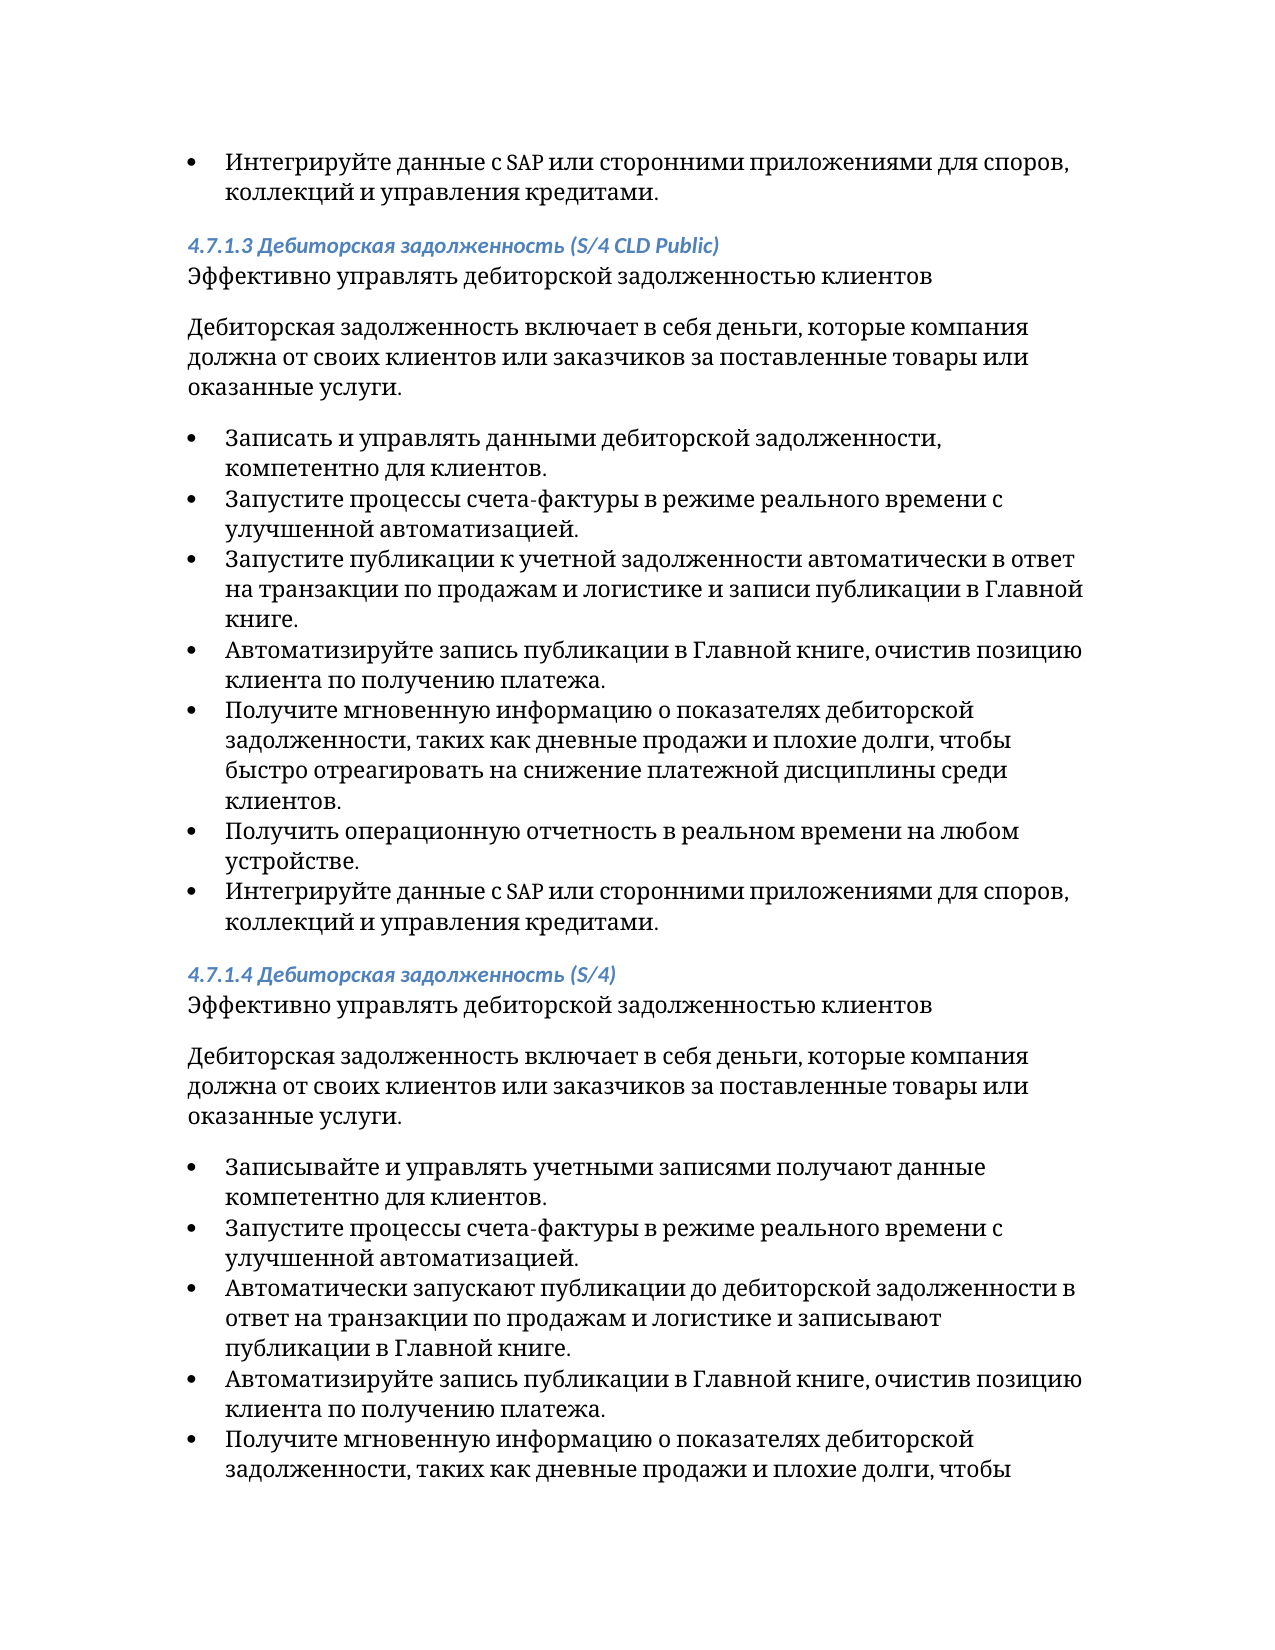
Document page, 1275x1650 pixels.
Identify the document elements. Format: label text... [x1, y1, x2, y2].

text Дебиторская задолженность включает в себя деньги, которые компания должна от своих клиентов или заказчиков за поставленные товары или оказанные услуги. [187, 1043, 1087, 1130]
text Эффективно управлять дебиторской задолженностью клиентов [187, 992, 1087, 1019]
list Запустите процессы счета-фактуры в режиме реального времени с улучшенной автоматизацией. [187, 1215, 1087, 1272]
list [187, 1427, 1087, 1483]
list Интегрируйте данные с SAP или сторонними приложениями для споров, коллекций и управления кредитами. [187, 879, 1087, 936]
text Эффективно управлять дебиторской задолженностью клиентов [187, 263, 1087, 290]
subtitle 4.7.1.4 Дебиторская задолженность (S/4) [187, 960, 1087, 988]
text Дебиторская задолженность включает в себя деньги, которые компания должна от своих клиентов или заказчиков за поставленные товары или оказанные услуги. [187, 314, 1087, 401]
list Автоматически запускают публикации до дебиторской задолженности в ответ на транзакции по продажам и логистике и записывают публикации в Главной книге. [187, 1276, 1087, 1363]
list Интегрируйте данные с SAP или сторонними приложениями для споров, коллекций и управления кредитами. [187, 150, 1087, 207]
list Получить операционную отчетность в реальном времени на любом устройстве. [187, 819, 1087, 875]
subtitle 4.7.1.3 Дебиторская задолженность (S/4 CLD Public) [187, 231, 1087, 259]
list Запустите процессы счета-фактуры в режиме реального времени с улучшенной автоматизацией. [187, 486, 1087, 543]
list Автоматизируйте запись публикации в Главной книге, очистив позицию клиента по получению платежа. [187, 1366, 1087, 1423]
list Записать и управлять данными дебиторской задолженности, компетентно для клиентов. [187, 426, 1087, 482]
list Автоматизируйте запись публикации в Главной книге, очистив позицию клиента по получению платежа. [187, 637, 1087, 694]
list Записывайте и управлять учетными записями получают данные компетентно для клиентов. [187, 1155, 1087, 1212]
list Запустите публикации к учетной задолженности автоматически в ответ на транзакции по продажам и логистике и записи публикации в Главной книге. [187, 547, 1087, 633]
